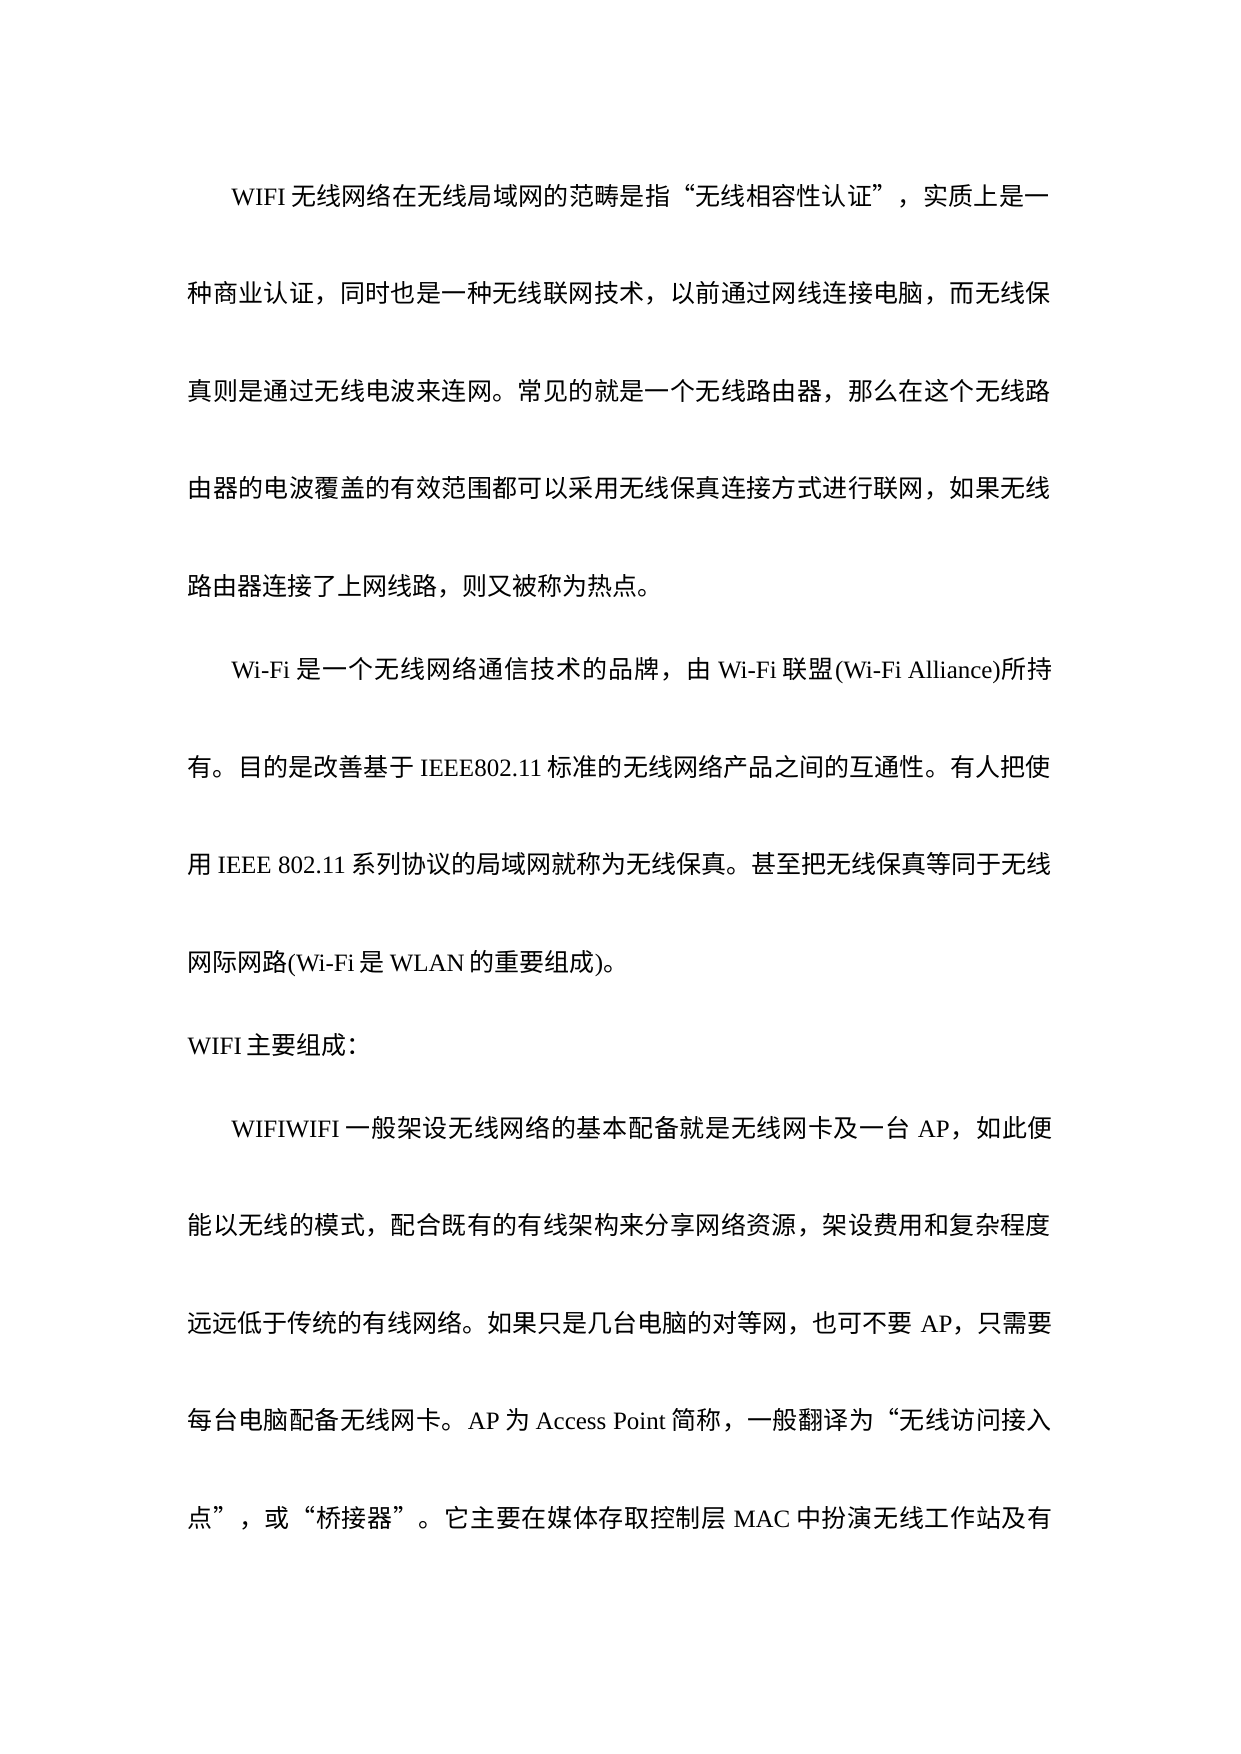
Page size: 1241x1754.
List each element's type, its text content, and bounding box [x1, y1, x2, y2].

text Wi-Fi是一个无线网络通信技术的品牌，由Wi-Fi联盟(Wi-Fi Alliance)所持有。目的是改善基于IEEE802.11标准的无线网络产品之间的互通性。有人把使用IEEE 802.11系列协议的局域网就称为无线保真。甚至把无线保真等同于无线网际网路(Wi-Fi是WLAN的重要组成)。 [187, 635, 1053, 993]
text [187, 1094, 1053, 1549]
text WIFI无线网络在无线局域网的范畴是指“无线相容性认证”，实质上是一种商业认证，同时也是一种无线联网技术，以前通过网线连接电脑，而无线保真则是通过无线电波来连网。常见的就是一个无线路由器，那么在这个无线路由器的电波覆盖的有效范围都可以采用无线保真连接方式进行联网，如果无线路由器连接了上网线路，则又被称为热点。 [187, 162, 1053, 617]
text WIFI主要组成： [187, 1011, 1053, 1076]
